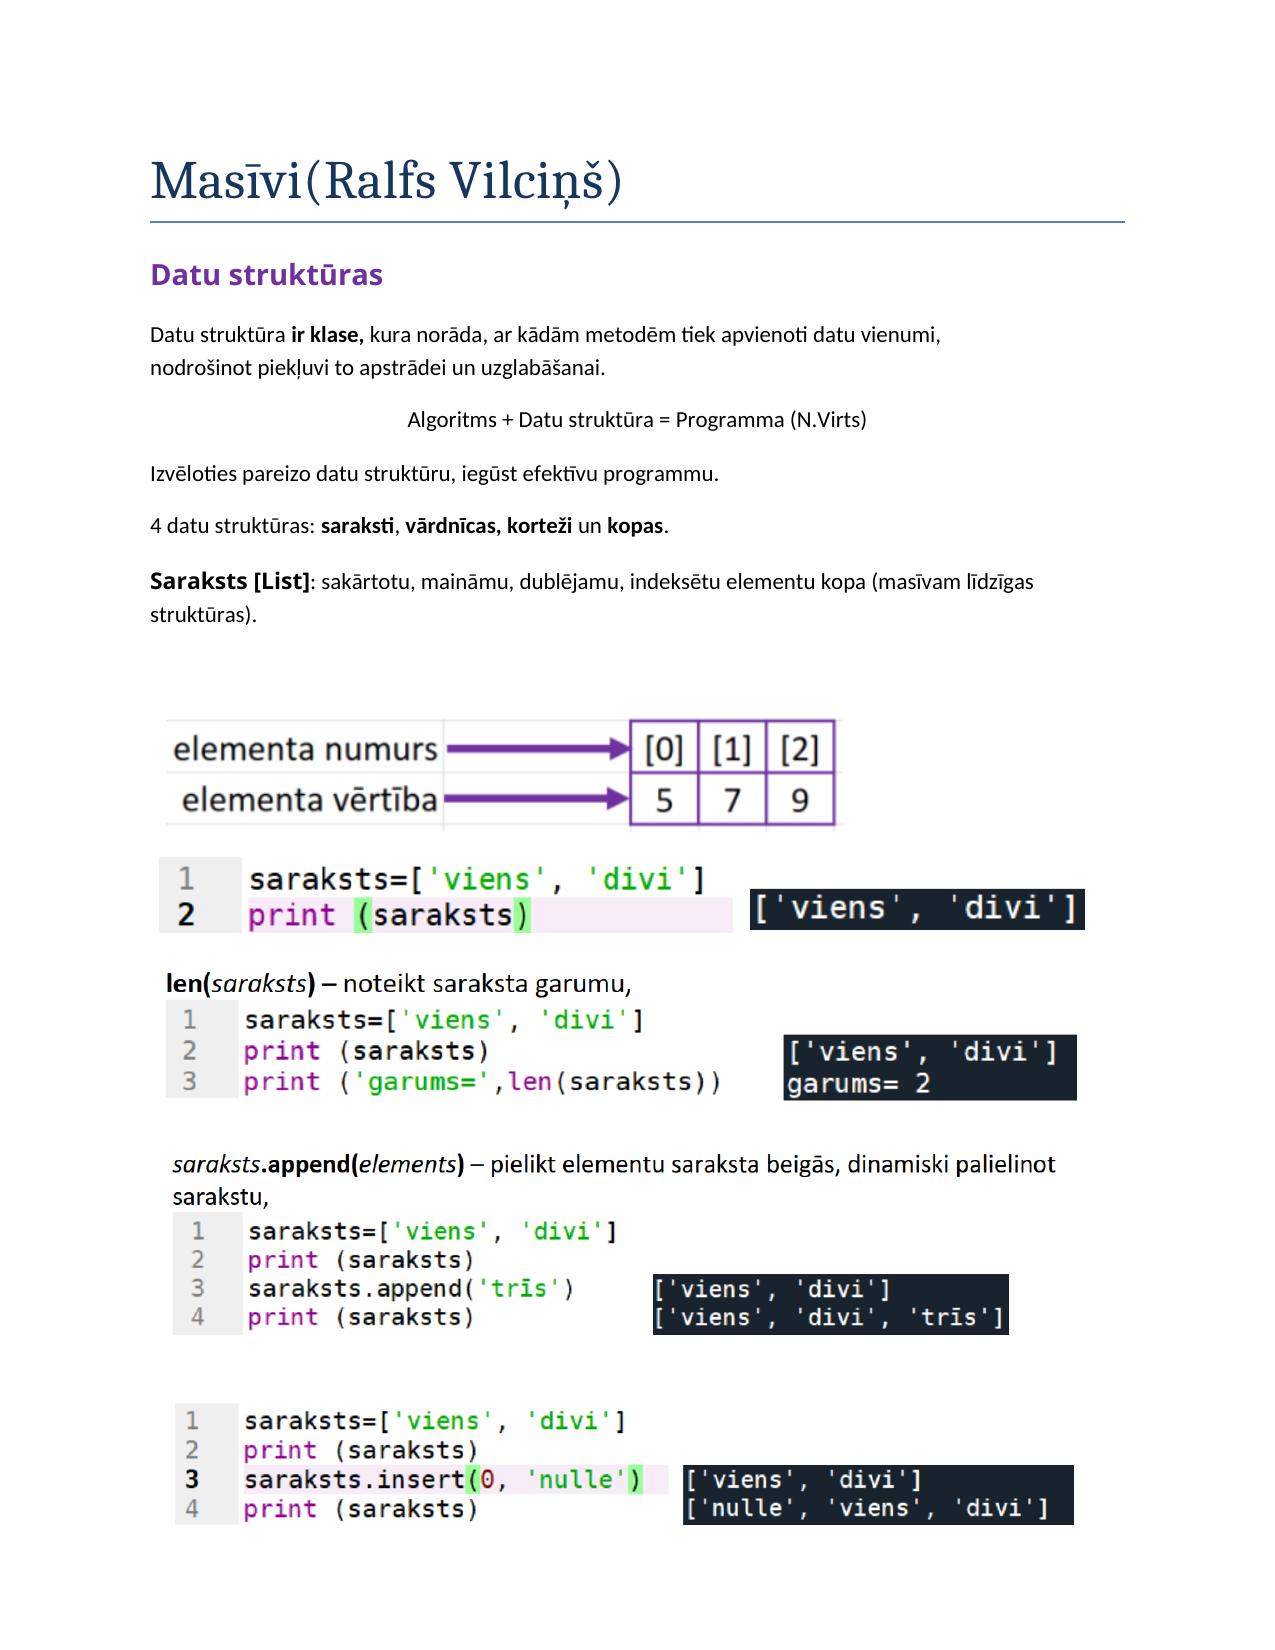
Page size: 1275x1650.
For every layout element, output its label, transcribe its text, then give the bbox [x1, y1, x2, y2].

picture [150, 1382, 1125, 1547]
text Datu struktūra ir klase, kura norāda, ar kādām metodēm tiek apvienoti datu vienumi, nodrošinot piekļuvi to apstrādei un uzglabāšanai. [150, 320, 1125, 381]
picture [150, 969, 1125, 1118]
text 4 datu struktūras: saraksti, vārdnīcas, korteži un kopas. [150, 512, 1125, 540]
text Algoritms + Datu struktūra = Programma (N.Virts) [150, 406, 1125, 434]
picture [150, 857, 1125, 945]
text Datu struktūras [150, 254, 1125, 294]
text Izvēloties pareizo datu struktūru, iegūst efektīvu programmu. [150, 459, 1125, 487]
text Saraksts [List]: sakārtotu, maināmu, dublējamu, indeksētu elementu kopa (masīvam līdzīgas struktūras). [150, 565, 1125, 628]
title Masīvi(Ralfs Vilciņš) [150, 150, 1125, 221]
picture [150, 706, 876, 833]
picture [150, 1143, 1125, 1358]
